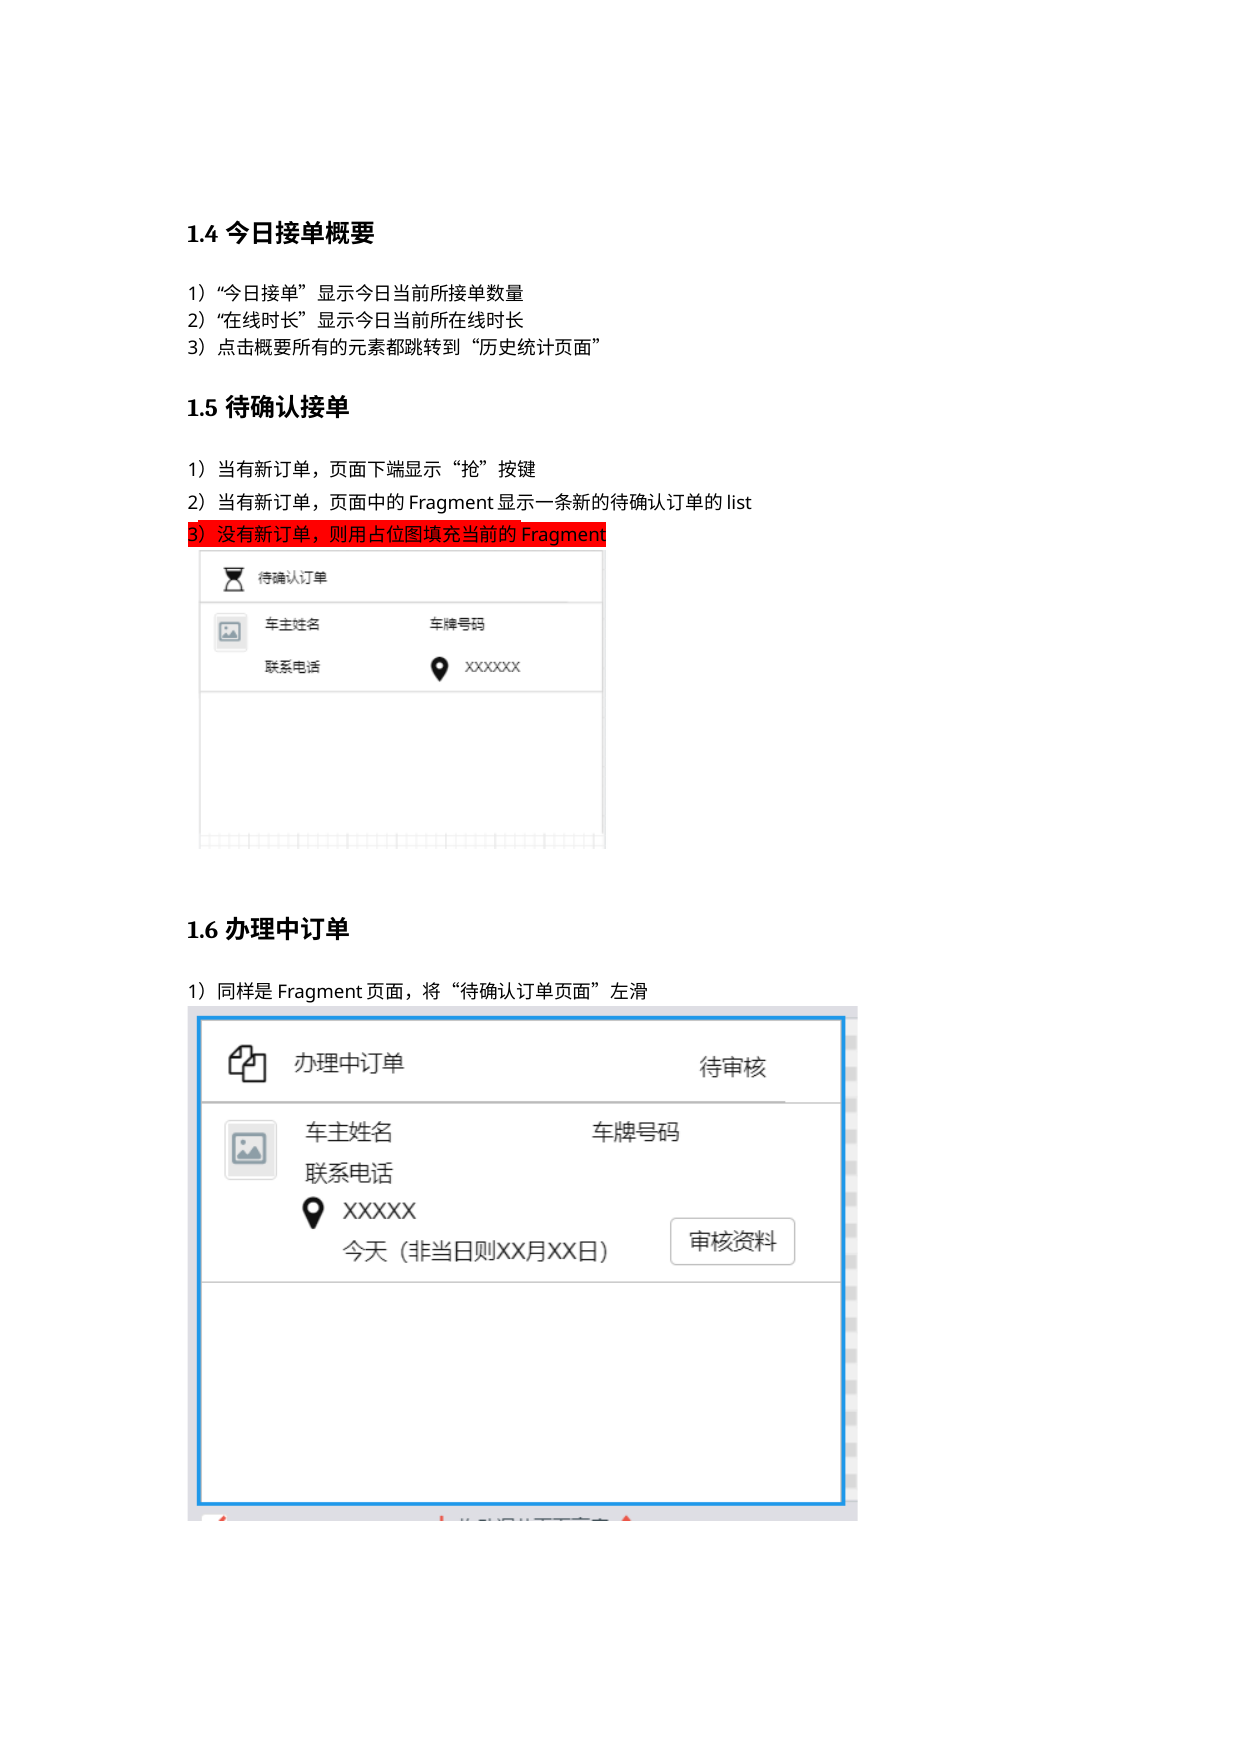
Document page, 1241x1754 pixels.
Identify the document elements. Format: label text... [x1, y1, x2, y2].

list 当有新订单，页面下端显示“抢”按键 [187, 452, 1053, 485]
list “今日接单”显示今日当前所接单数量 [187, 278, 1053, 306]
list 待确认接单 [187, 388, 1053, 424]
list 办理中订单 [187, 909, 1053, 946]
list 今日接单概要 [187, 214, 1053, 250]
list 当有新订单，页面中的Fragment显示一条新的待确认订单的list [187, 485, 1053, 517]
list 同样是Fragment页面，将“待确认订单页面”左滑 [187, 974, 1053, 1007]
list 点击概要所有的元素都跳转到“历史统计页面” [187, 333, 1053, 360]
picture [187, 550, 615, 849]
picture [187, 1006, 858, 1521]
list 没有新订单，则用占位图填充当前的Fragment [187, 517, 1053, 550]
list “在线时长”显示今日当前所在线时长 [187, 306, 1053, 333]
